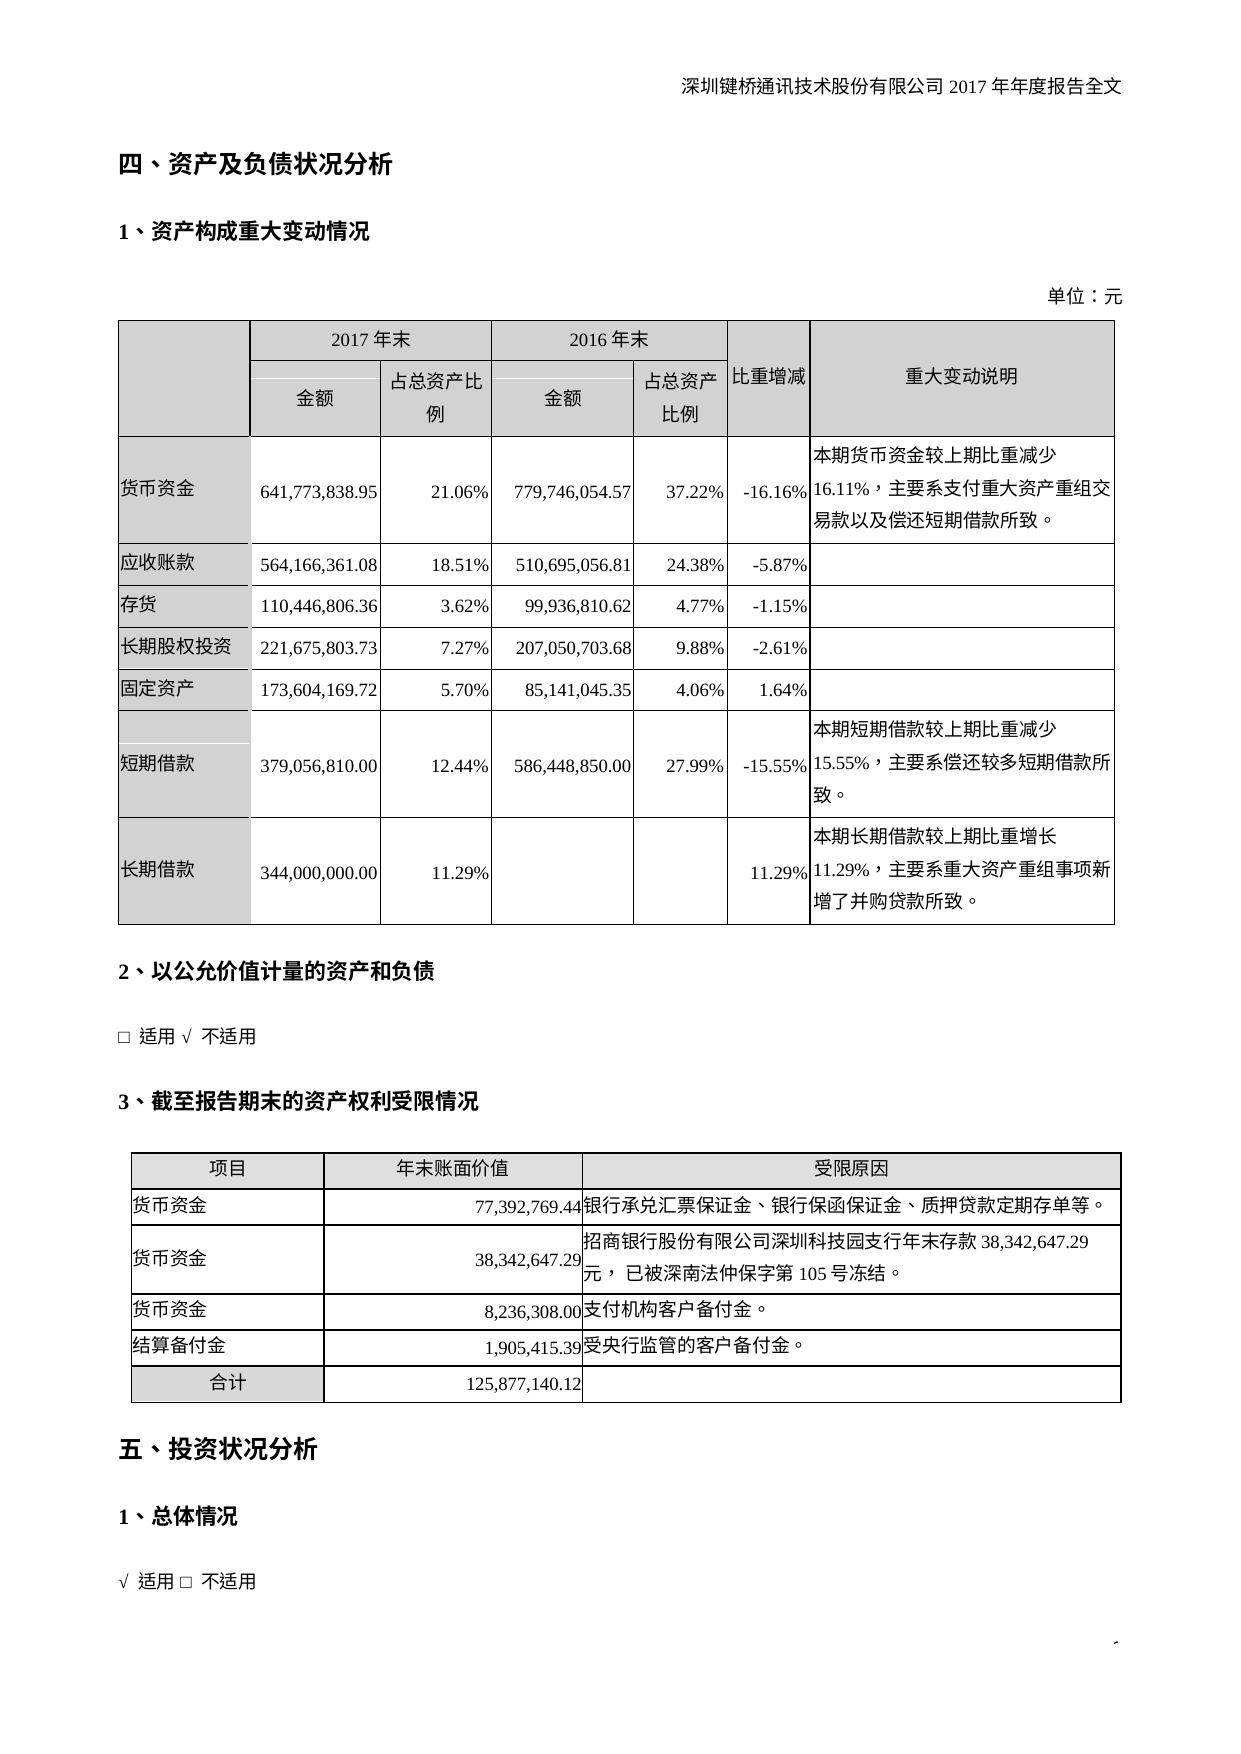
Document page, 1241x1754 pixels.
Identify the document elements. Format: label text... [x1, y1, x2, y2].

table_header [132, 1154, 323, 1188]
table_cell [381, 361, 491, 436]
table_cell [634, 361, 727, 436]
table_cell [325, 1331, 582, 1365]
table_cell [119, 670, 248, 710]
text □ 适用 √ 不适用 [118, 1024, 1138, 1049]
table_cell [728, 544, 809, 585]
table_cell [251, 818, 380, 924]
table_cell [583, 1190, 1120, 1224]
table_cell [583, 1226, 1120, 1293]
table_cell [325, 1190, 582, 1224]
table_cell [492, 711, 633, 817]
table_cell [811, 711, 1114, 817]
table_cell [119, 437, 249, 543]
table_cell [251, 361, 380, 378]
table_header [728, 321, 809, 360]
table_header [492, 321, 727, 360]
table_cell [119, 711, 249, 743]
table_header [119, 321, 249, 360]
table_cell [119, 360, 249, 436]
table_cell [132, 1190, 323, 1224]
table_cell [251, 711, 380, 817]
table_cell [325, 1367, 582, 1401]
subtitle 2、以公允价值计量的资产和负债 [118, 956, 1138, 986]
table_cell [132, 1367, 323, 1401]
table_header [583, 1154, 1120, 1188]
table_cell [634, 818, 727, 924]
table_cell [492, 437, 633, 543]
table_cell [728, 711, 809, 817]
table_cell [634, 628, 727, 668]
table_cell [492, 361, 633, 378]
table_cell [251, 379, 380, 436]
subtitle 1、总体情况 [118, 1501, 1138, 1530]
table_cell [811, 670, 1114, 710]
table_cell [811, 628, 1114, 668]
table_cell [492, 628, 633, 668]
subtitle 1、资产构成重大变动情况 [118, 216, 1138, 245]
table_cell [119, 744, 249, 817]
text √ 适用 □ 不适用 [118, 1568, 1138, 1594]
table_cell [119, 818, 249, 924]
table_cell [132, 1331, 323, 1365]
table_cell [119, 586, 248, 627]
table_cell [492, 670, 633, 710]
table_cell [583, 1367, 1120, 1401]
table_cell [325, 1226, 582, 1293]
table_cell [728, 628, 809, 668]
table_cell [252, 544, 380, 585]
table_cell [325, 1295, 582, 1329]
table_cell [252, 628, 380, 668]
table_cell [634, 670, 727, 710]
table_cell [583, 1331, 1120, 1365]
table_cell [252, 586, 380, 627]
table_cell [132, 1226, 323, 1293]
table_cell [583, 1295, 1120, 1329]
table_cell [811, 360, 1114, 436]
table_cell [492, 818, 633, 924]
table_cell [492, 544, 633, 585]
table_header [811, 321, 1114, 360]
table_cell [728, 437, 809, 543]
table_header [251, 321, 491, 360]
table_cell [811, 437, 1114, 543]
subtitle 3、截至报告期末的资产权利受限情况 [118, 1086, 1138, 1115]
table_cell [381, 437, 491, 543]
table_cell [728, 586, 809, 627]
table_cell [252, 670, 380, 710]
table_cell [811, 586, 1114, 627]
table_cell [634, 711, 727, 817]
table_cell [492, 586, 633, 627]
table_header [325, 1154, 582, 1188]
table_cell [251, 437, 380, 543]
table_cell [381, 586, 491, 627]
text 单位：元 [102, 283, 1122, 308]
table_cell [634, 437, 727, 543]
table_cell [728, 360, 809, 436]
subtitle 四、资产及负债状况分析 [118, 147, 1138, 181]
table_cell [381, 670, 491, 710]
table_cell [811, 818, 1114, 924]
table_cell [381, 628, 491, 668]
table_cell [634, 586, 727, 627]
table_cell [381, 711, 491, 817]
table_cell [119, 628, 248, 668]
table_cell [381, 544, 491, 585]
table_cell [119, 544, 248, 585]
subtitle 五、投资状况分析 [118, 1431, 1138, 1466]
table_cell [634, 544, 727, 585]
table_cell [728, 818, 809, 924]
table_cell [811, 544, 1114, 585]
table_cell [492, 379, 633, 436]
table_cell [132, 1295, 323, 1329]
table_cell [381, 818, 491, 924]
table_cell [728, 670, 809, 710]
